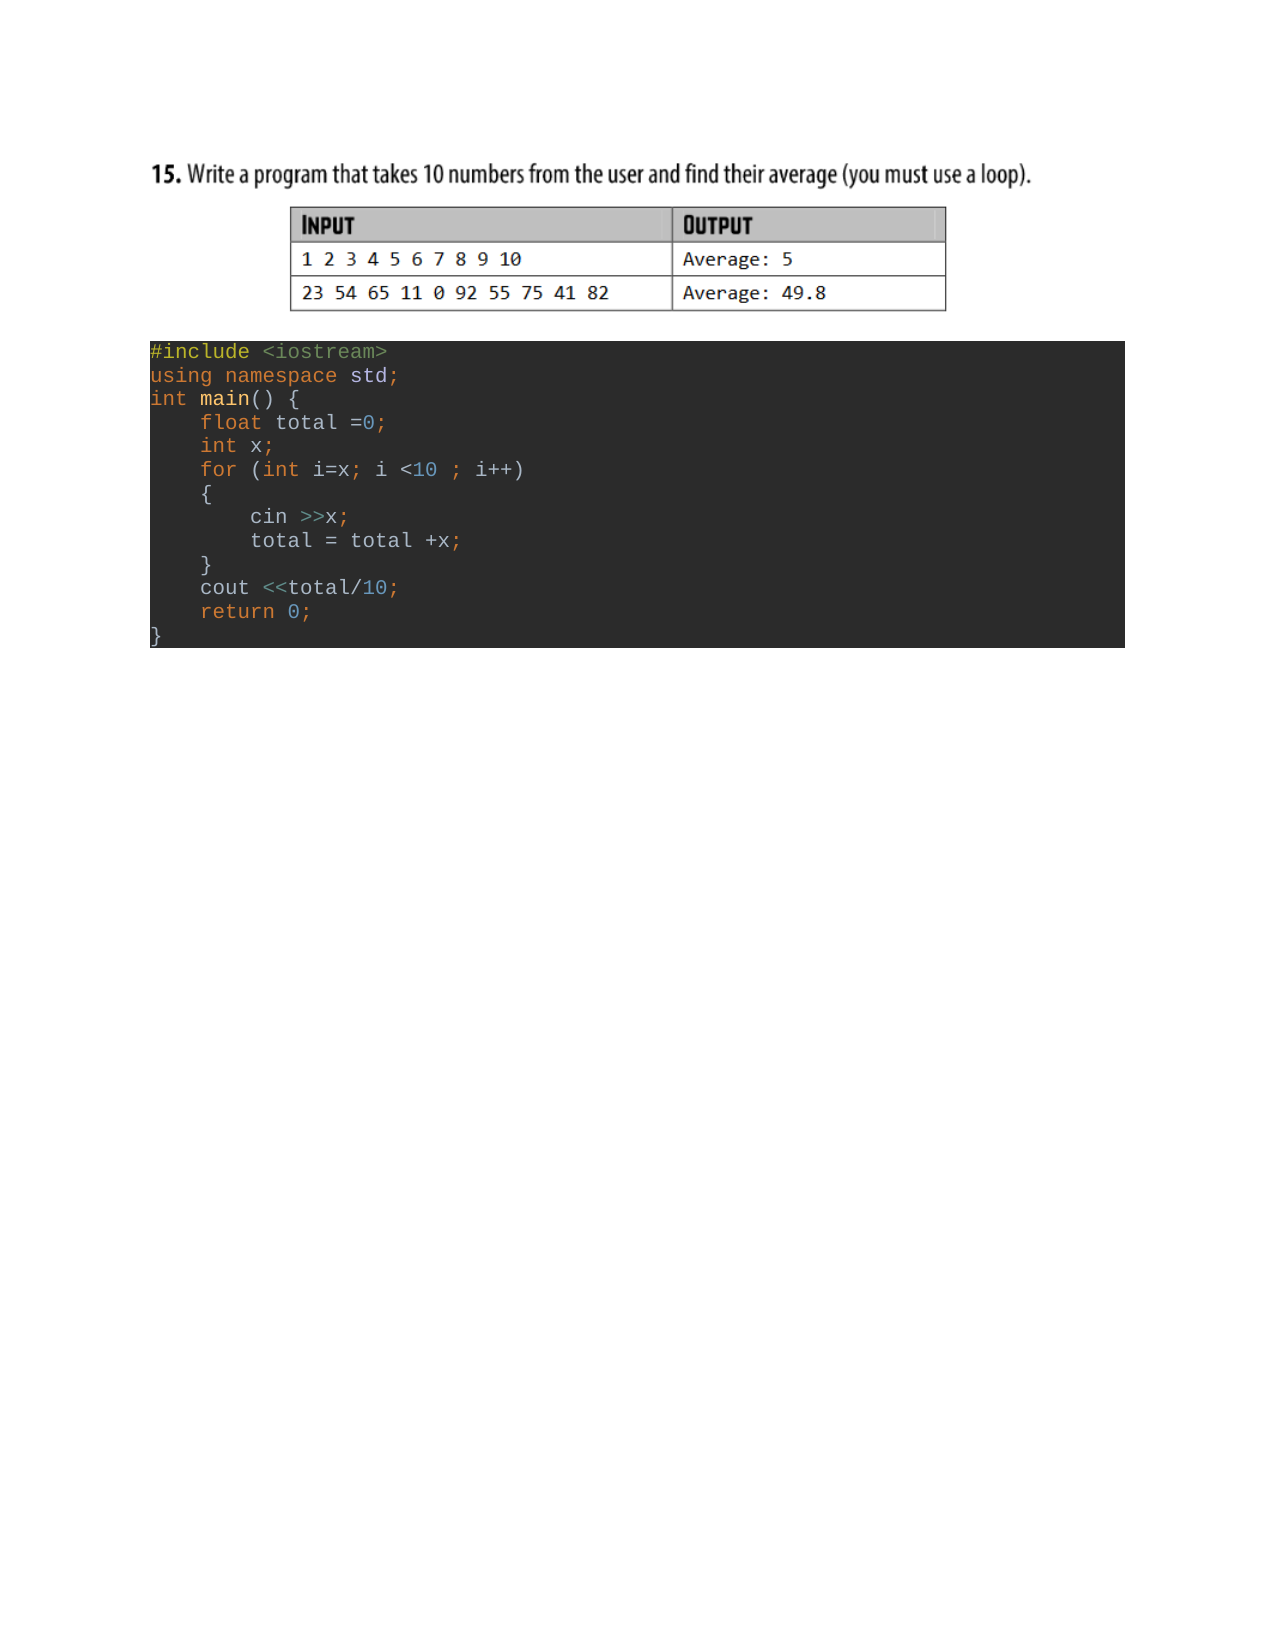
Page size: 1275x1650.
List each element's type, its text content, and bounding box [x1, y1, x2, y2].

picture [150, 150, 1125, 321]
text #include <iostream> using namespace std; int main() { float total =0; int x; for (int i=x; i <10 ; i++) { cin >>x; total = total +x; } cout <<total/10; return 0; } [150, 341, 1125, 648]
